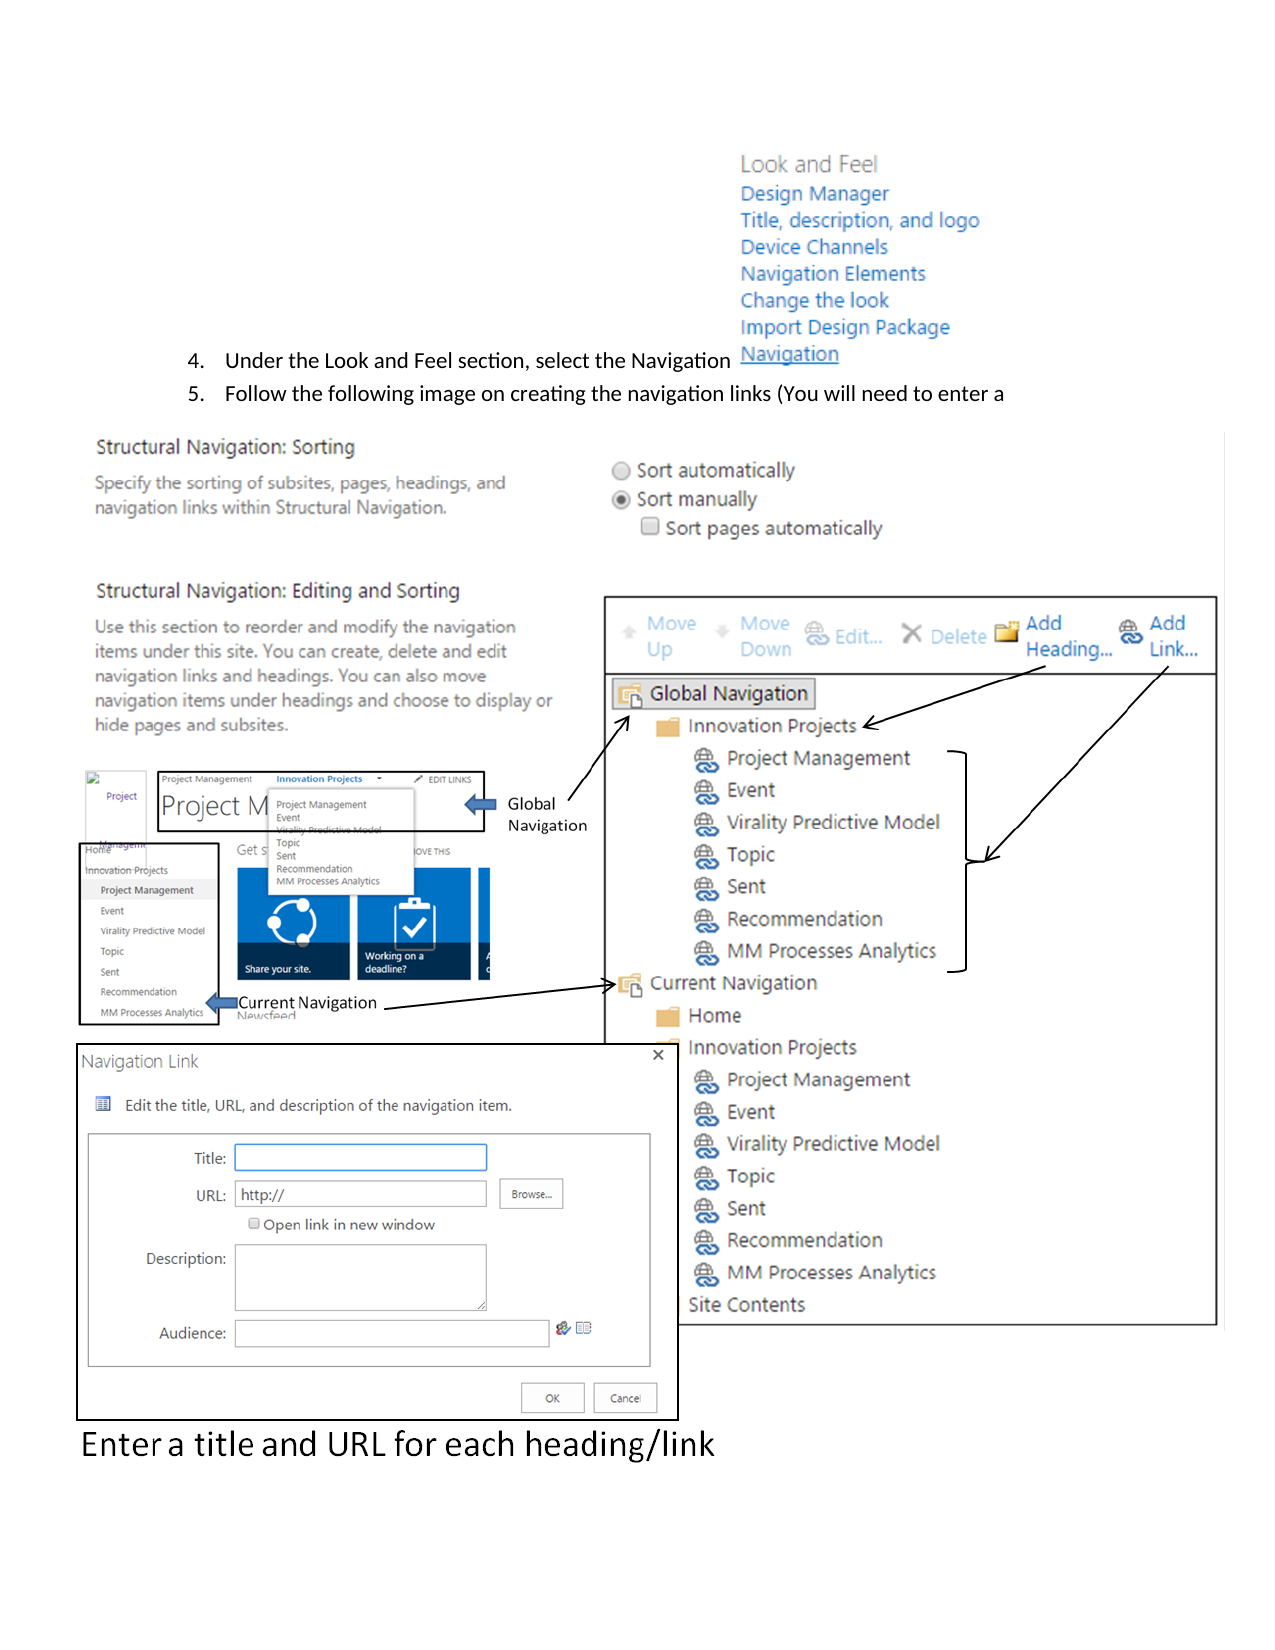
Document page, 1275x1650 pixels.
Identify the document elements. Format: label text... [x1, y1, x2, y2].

picture [56, 431, 1225, 1475]
list Follow the following image on creating the navigation links (You will need to enter a [187, 379, 1125, 407]
picture [737, 150, 983, 369]
